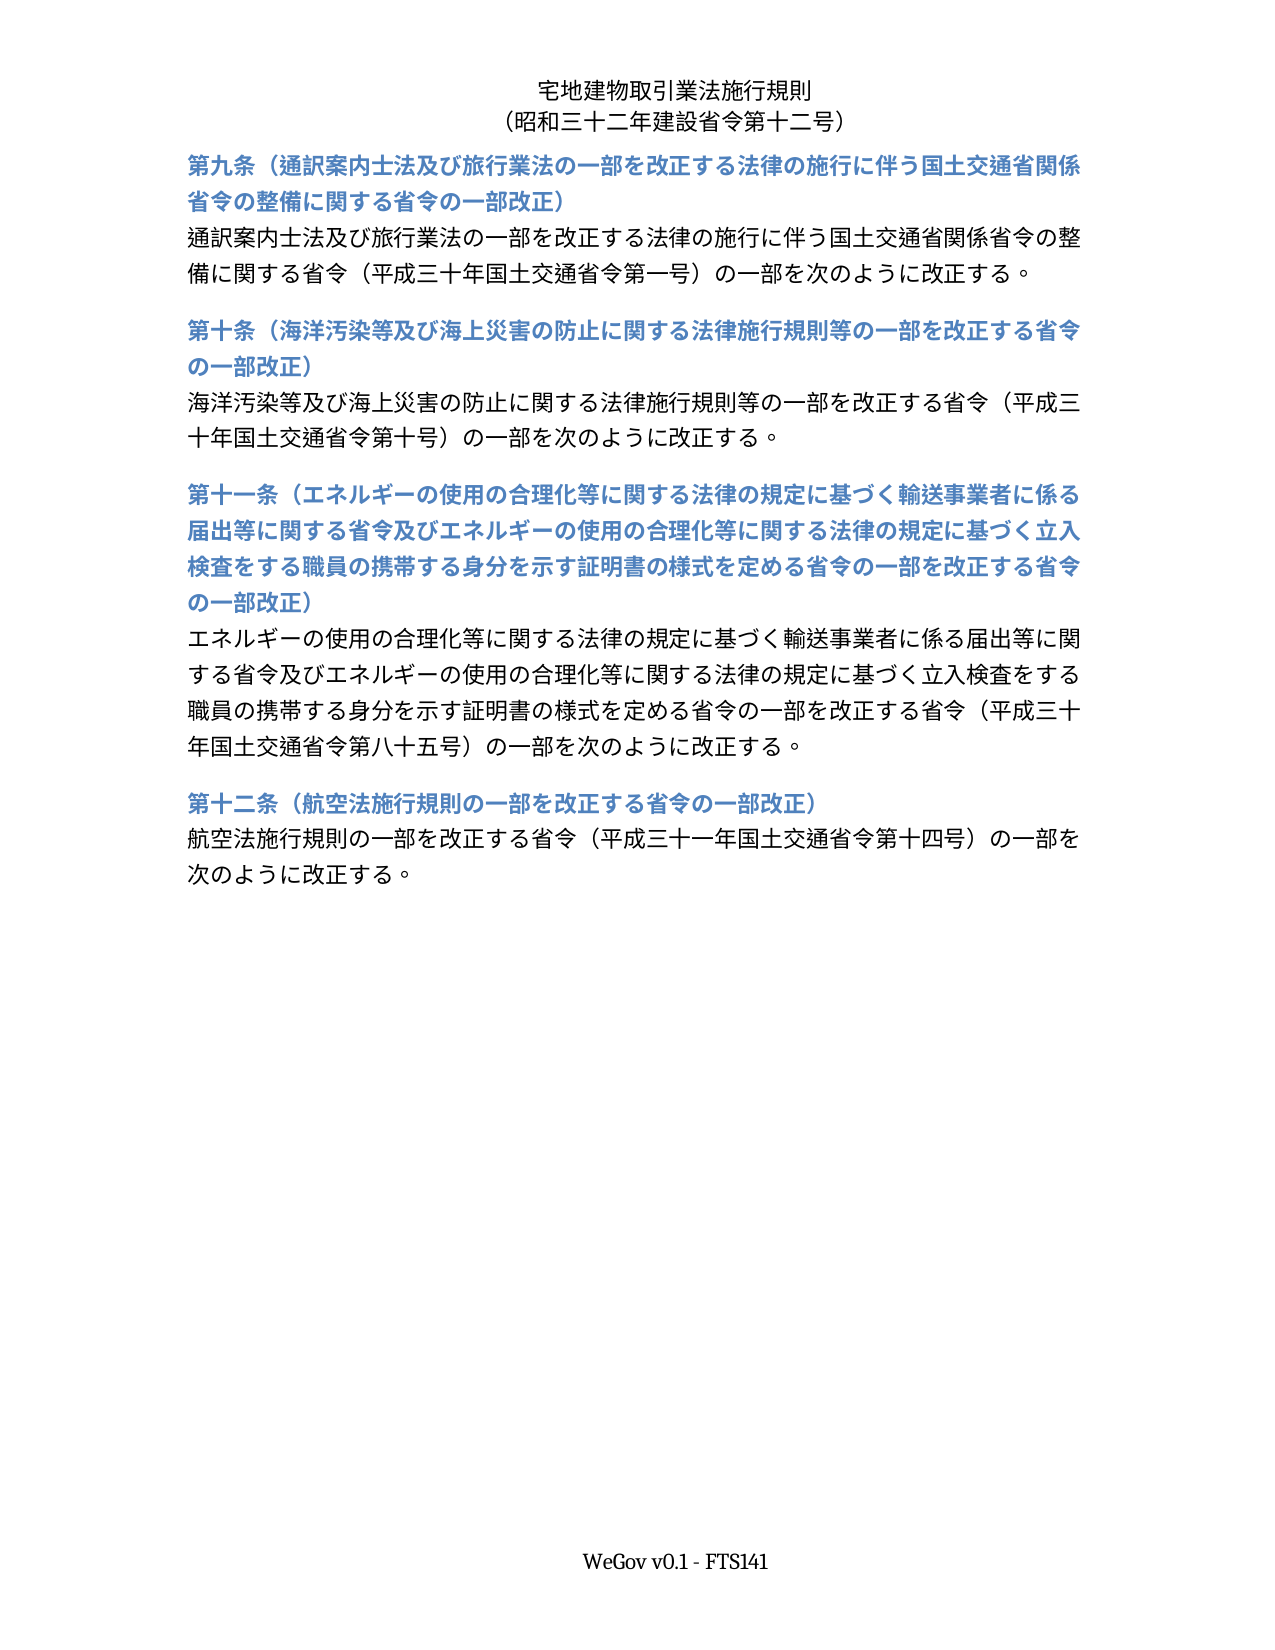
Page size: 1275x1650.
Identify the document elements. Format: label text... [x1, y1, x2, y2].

subtitle 第九条（通訳案内士法及び旅行業法の一部を改正する法律の施行に伴う国土交通省関係省令の整備に関する省令の一部改正） [187, 150, 1087, 217]
subtitle 第十条（海洋汚染等及び海上災害の防止に関する法律施行規則等の一部を改正する省令の一部改正） [187, 314, 1087, 382]
subtitle 第十二条（航空法施行規則の一部を改正する省令の一部改正） [187, 787, 1087, 819]
text 航空法施行規則の一部を改正する省令（平成三十一年国土交通省令第十四号）の一部を次のように改正する。 [187, 823, 1087, 891]
text 海洋汚染等及び海上災害の防止に関する法律施行規則等の一部を改正する省令（平成三十年国土交通省令第十号）の一部を次のように改正する。 [187, 386, 1087, 454]
subtitle 第十一条（エネルギーの使用の合理化等に関する法律の規定に基づく輸送事業者に係る届出等に関する省令及びエネルギーの使用の合理化等に関する法律の規定に基づく立入検査をする職員の携帯する身分を示す証明書の様式を定める省令の一部を改正する省令の一部改正） [187, 479, 1087, 618]
text 通訳案内士法及び旅行業法の一部を改正する法律の施行に伴う国土交通省関係省令の整備に関する省令（平成三十年国土交通省令第一号）の一部を次のように改正する。 [187, 222, 1087, 289]
text エネルギーの使用の合理化等に関する法律の規定に基づく輸送事業者に係る届出等に関する省令及びエネルギーの使用の合理化等に関する法律の規定に基づく立入検査をする職員の携帯する身分を示す証明書の様式を定める省令の一部を改正する省令（平成三十年国土交通省令第八十五号）の一部を次のように改正する。 [187, 623, 1087, 762]
